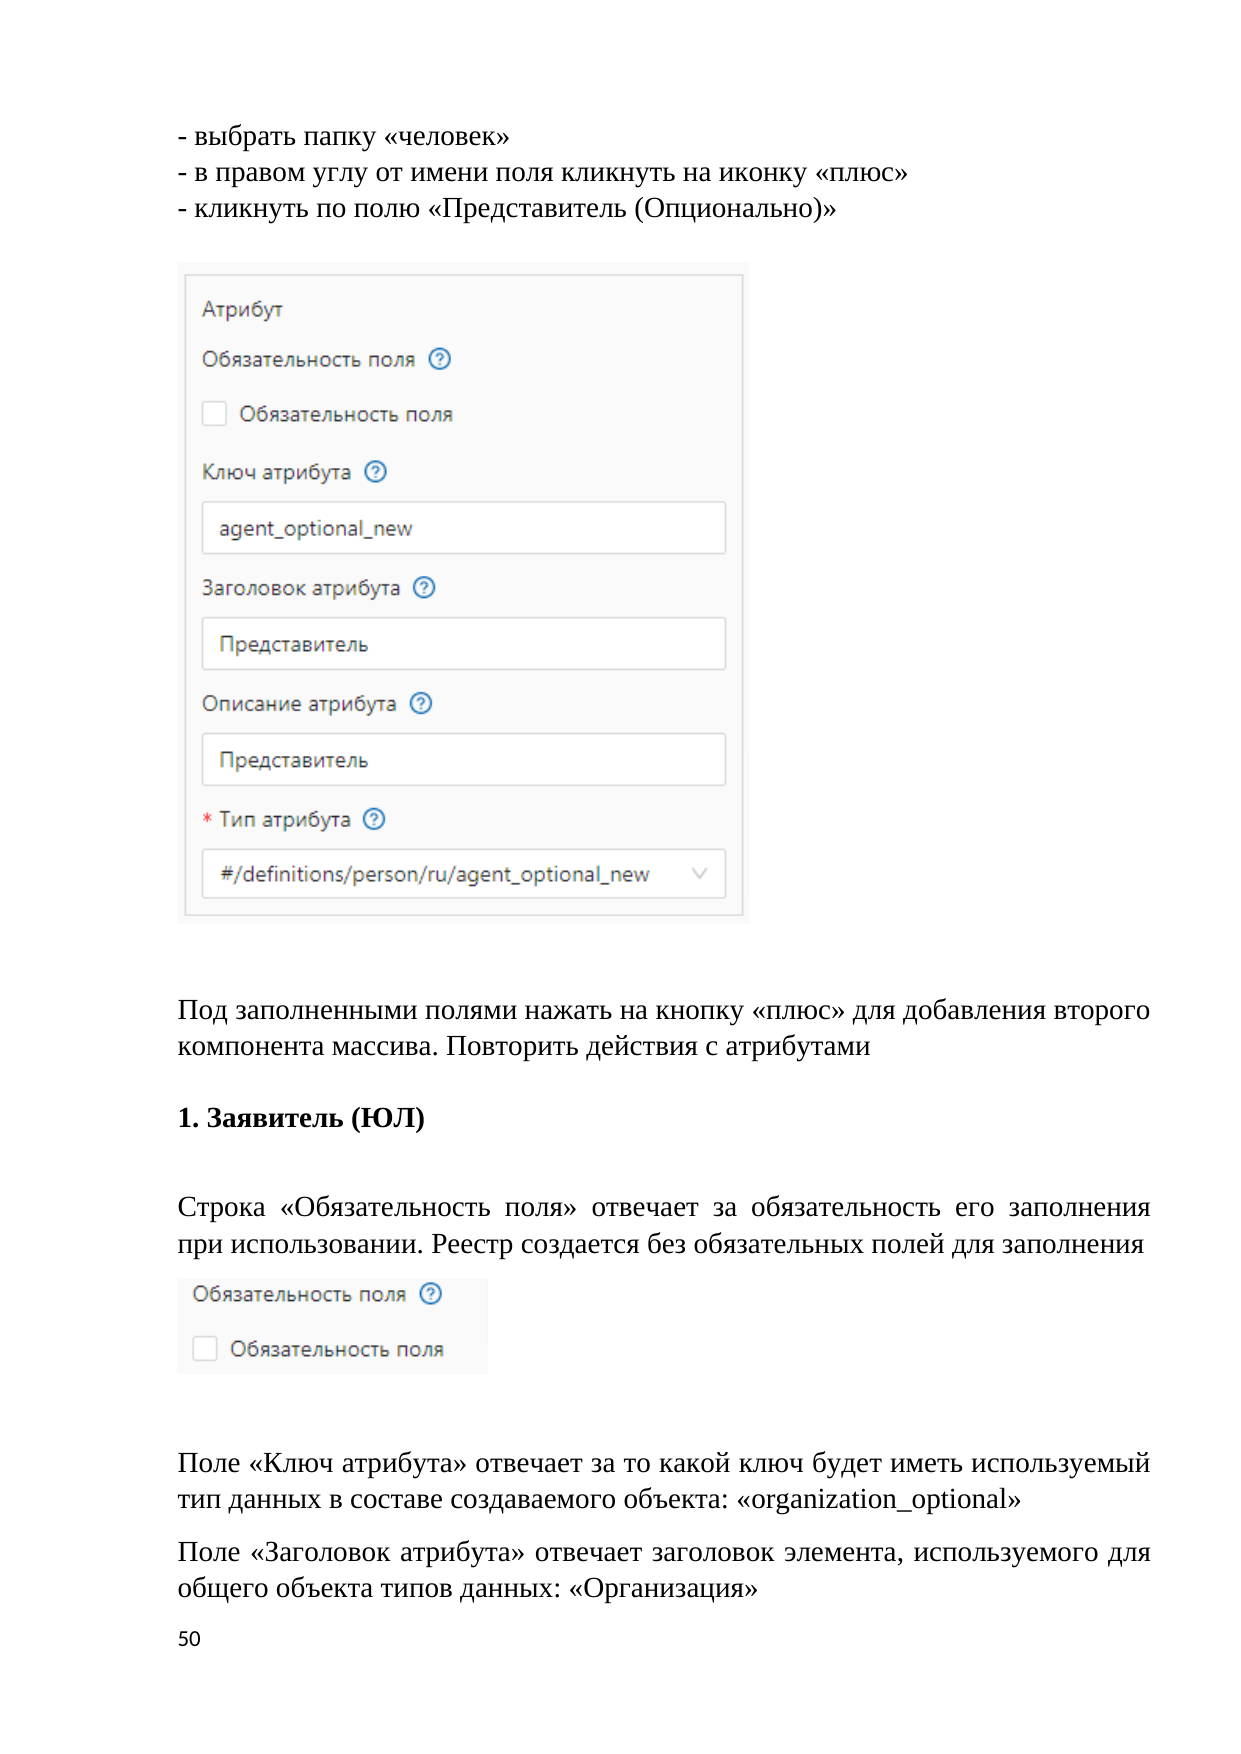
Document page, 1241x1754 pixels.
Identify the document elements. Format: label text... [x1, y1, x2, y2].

text Поле «Ключ атрибута» отвечает за то какой ключ будет иметь используемый тип данных в составе создаваемого объекта: «organization_optional» [177, 1446, 1152, 1515]
picture [177, 1278, 489, 1374]
text - кликнуть по полю «Представитель (Опционально)» [177, 190, 1152, 224]
text Строка «Обязательность поля» отвечает за обязательность его заполнения при использовании. Реестр создается без обязательных полей для заполнения [177, 1153, 1152, 1259]
text Поле «Заголовок атрибута» отвечает заголовок элемента, используемого для общего объекта типов данных: «Организация» [177, 1534, 1152, 1604]
text 1. Заявитель (ЮЛ) [177, 1101, 1152, 1134]
text - в правом углу от имени поля кликнуть на иконку «плюс» [177, 154, 1152, 188]
picture [177, 262, 749, 924]
text - выбрать папку «человек» [177, 118, 1152, 152]
text Под заполненными полями нажать на кнопку «плюс» для добавления второго компонента массива. Повторить действия с атрибутами [177, 992, 1152, 1062]
